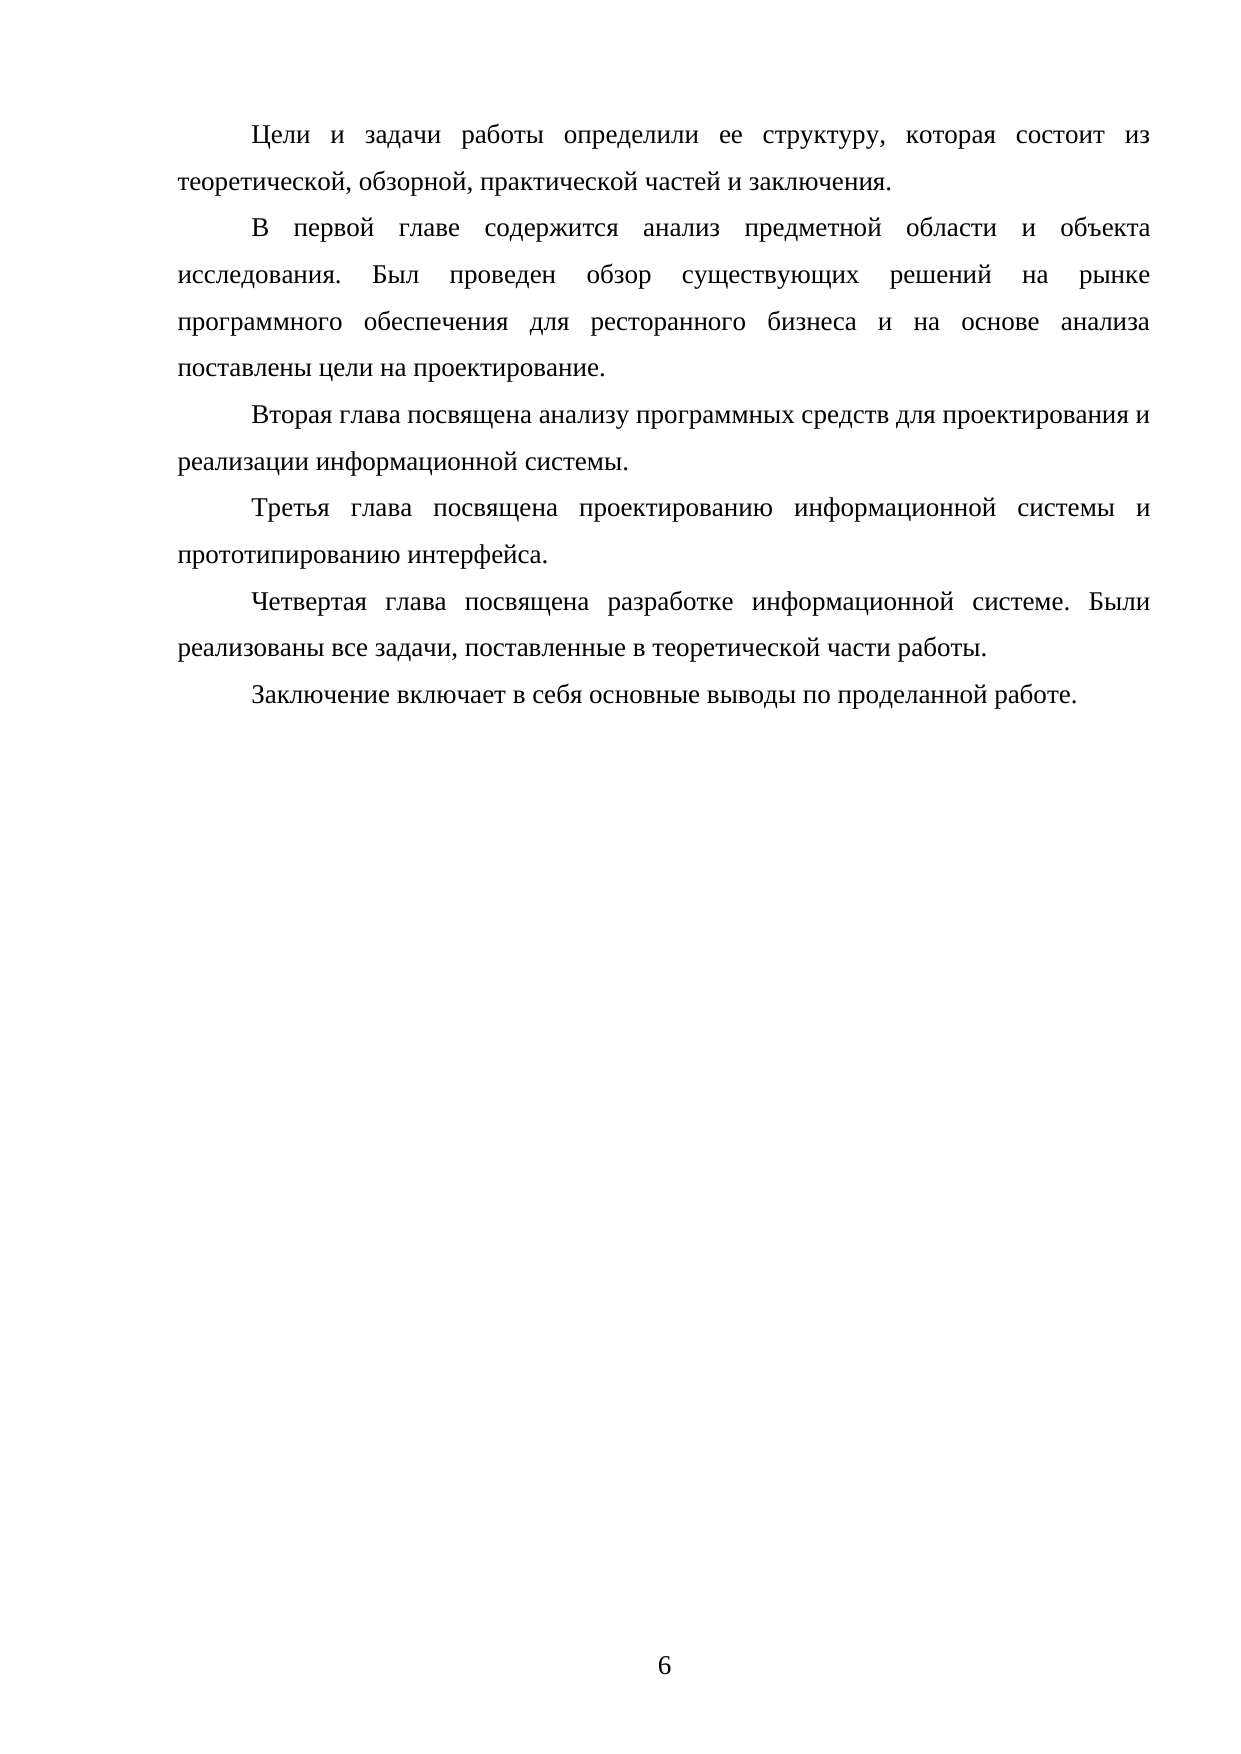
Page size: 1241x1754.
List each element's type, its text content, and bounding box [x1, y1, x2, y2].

text В первой главе содержится анализ предметной области и объекта исследования. Был проведен обзор существующих решений на рынке программного обеспечения для ресторанного бизнеса и на основе анализа поставлены цели на проектирование. [177, 211, 1152, 383]
text Четвертая глава посвящена разработке информационной системе. Были реализованы все задачи, поставленные в теоретической части работы. [177, 585, 1152, 663]
text Заключение включает в себя основные выводы по проделанной работе. [177, 678, 1152, 709]
text Вторая глава посвящена анализу программных средств для проектирования и реализации информационной системы. [177, 398, 1152, 476]
text Цели и задачи работы определили ее структуру, которая состоит из теоретической, обзорной, практической частей и заключения. [177, 118, 1152, 196]
text Третья глава посвящена проектированию информационной системы и прототипированию интерфейса. [177, 491, 1152, 569]
